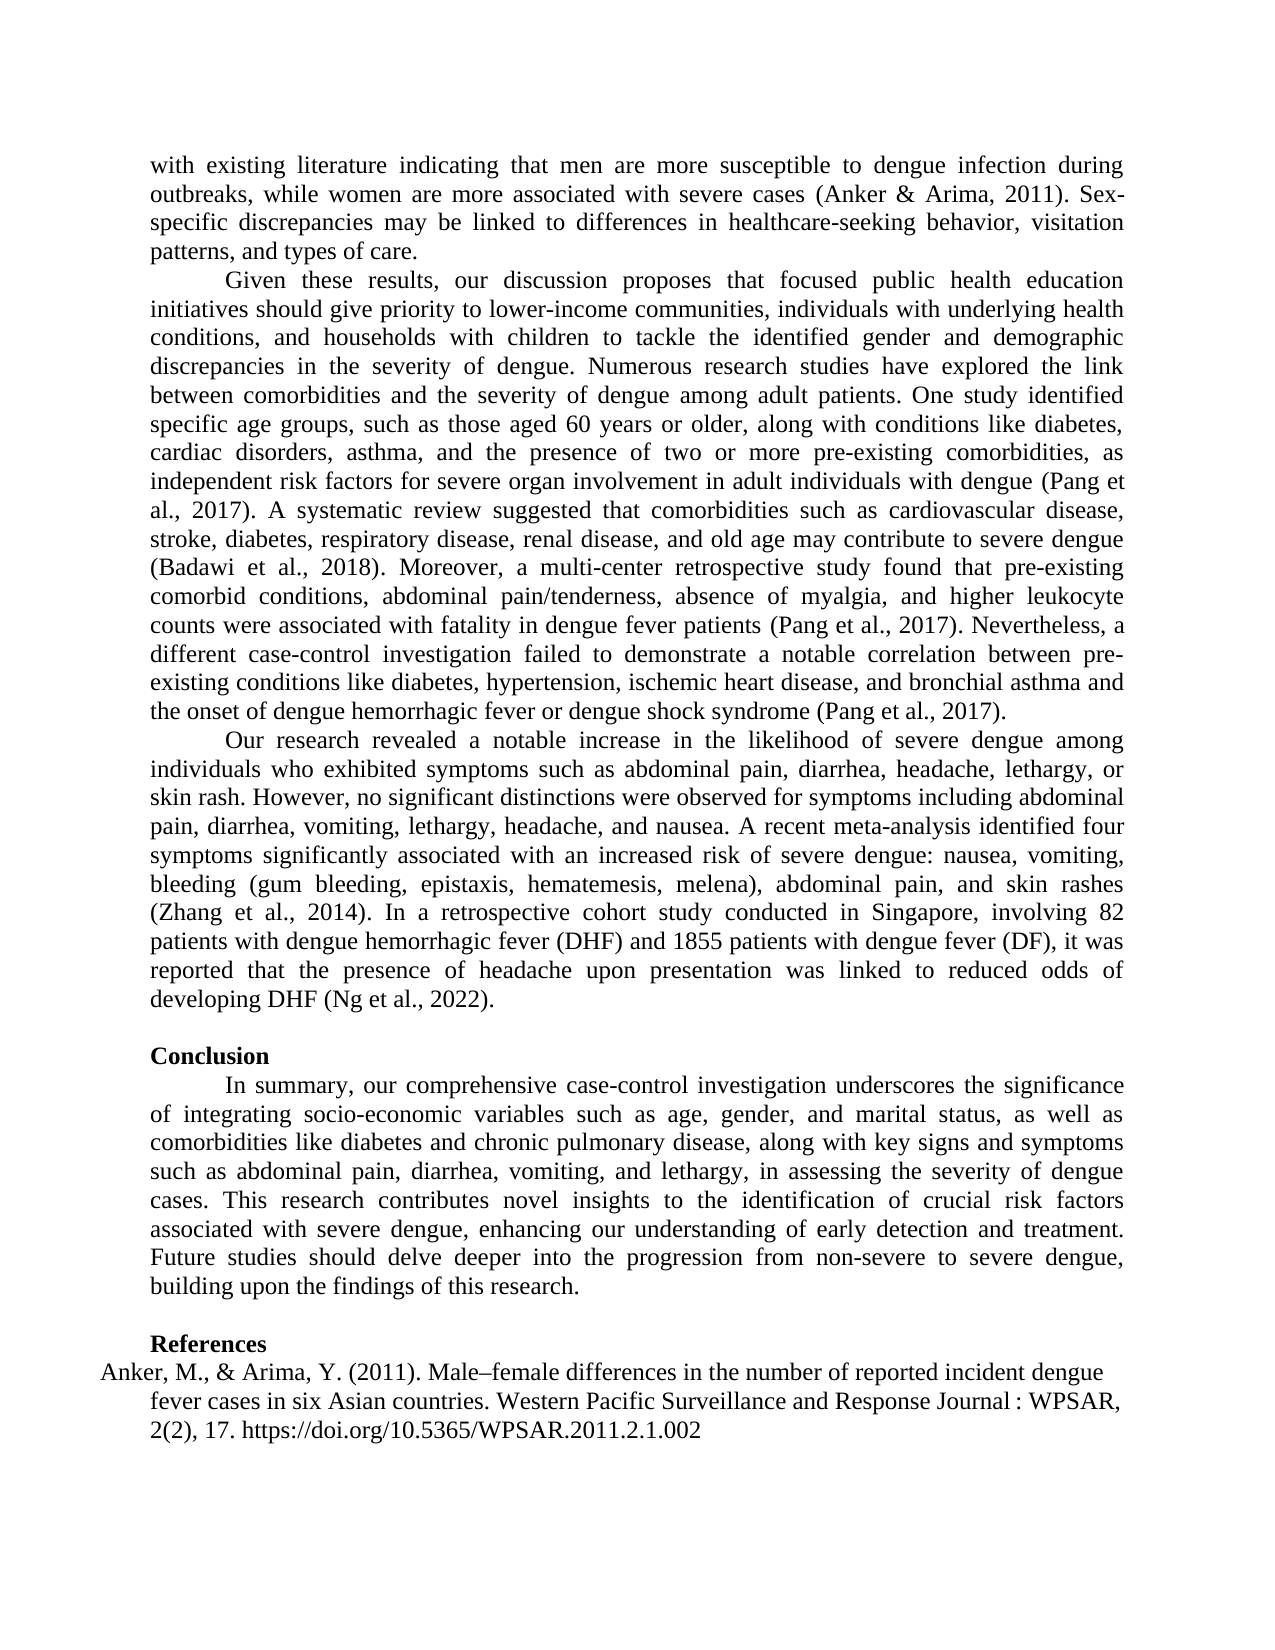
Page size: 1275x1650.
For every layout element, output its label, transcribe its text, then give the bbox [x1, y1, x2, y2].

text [150, 150, 1125, 265]
text Given these results, our discussion proposes that focused public health education initiatives should give priority to lower-income communities, individuals with underlying health conditions, and households with children to tackle the identified gender and demographic discrepancies in the severity of dengue. Numerous research studies have explored the link between comorbidities and the severity of dengue among adult patients. One study identified specific age groups, such as those aged 60 years or older, along with conditions like diabetes, cardiac disorders, asthma, and the presence of two or more pre-existing comorbidities, as independent risk factors for severe organ involvement in adult individuals with dengue . A systematic review suggested that comorbidities such as cardiovascular disease, stroke, diabetes, respiratory disease, renal disease, and old age may contribute to severe dengue . Moreover, a multi-center retrospective study found that pre-existing comorbid conditions, abdominal pain/tenderness, absence of myalgia, and higher leukocyte counts were associated with fatality in dengue fever patients . Nevertheless, a different case-control investigation failed to demonstrate a notable correlation between pre-existing conditions like diabetes, hypertension, ischemic heart disease, and bronchial asthma and the onset of dengue hemorrhagic fever or dengue shock syndrome . [150, 265, 1125, 725]
text Conclusion [150, 1041, 1125, 1070]
text Our research revealed a notable increase in the likelihood of severe dengue among individuals who exhibited symptoms such as abdominal pain, diarrhea, headache, lethargy, or skin rash. However, no significant distinctions were observed for symptoms including abdominal pain, diarrhea, vomiting, lethargy, headache, and nausea. A recent meta-analysis identified four symptoms significantly associated with an increased risk of severe dengue: nausea, vomiting, bleeding (gum bleeding, epistaxis, hematemesis, melena), abdominal pain, and skin rashes . In a retrospective cohort study conducted in Singapore, involving 82 patients with dengue hemorrhagic fever (DHF) and 1855 patients with dengue fever (DF), it was reported that the presence of headache upon presentation was linked to reduced odds of developing DHF . [150, 725, 1125, 1012]
text References [150, 1329, 1125, 1357]
text In summary, our comprehensive case-control investigation underscores the significance of integrating socio-economic variables such as age, gender, and marital status, as well as comorbidities like diabetes and chronic pulmonary disease, along with key signs and symptoms such as abdominal pain, diarrhea, vomiting, and lethargy, in assessing the severity of dengue cases. This research contributes novel insights to the identification of crucial risk factors associated with severe dengue, enhancing our understanding of early detection and treatment. Future studies should delve deeper into the progression from non-severe to severe dengue, building upon the findings of this research. [150, 1070, 1125, 1300]
